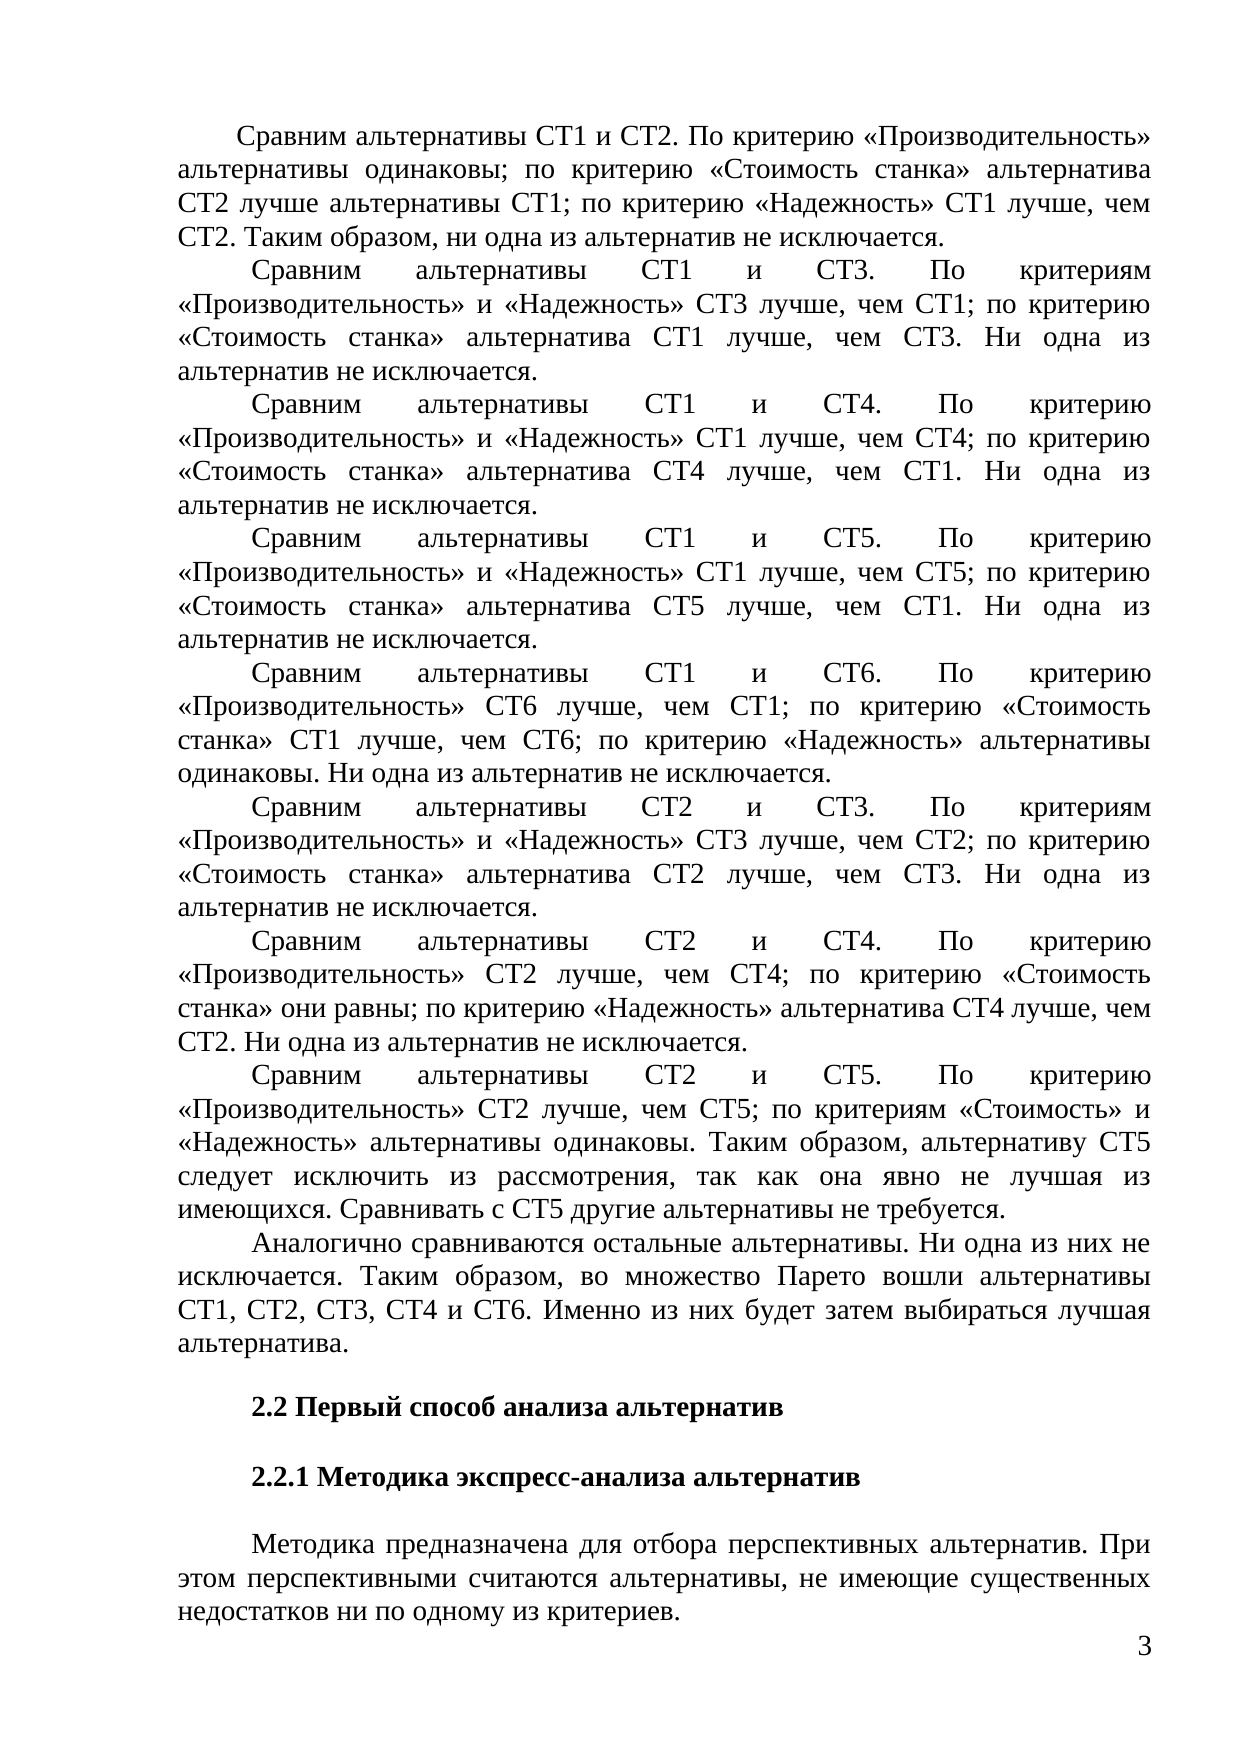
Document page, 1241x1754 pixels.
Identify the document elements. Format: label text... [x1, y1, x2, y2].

list Методика предназначена для отбора перспективных альтернатив. При этом перспективными считаются альтернативы, не имеющие существенных недостатков ни по одному из критериев. [177, 1526, 1152, 1627]
list Сравним альтернативы СТ2 и СТ4. По критерию «Производительность» СТ2 лучше, чем СТ4; по критерию «Стоимость станка» они равны; по критерию «Надежность» альтернатива СТ4 лучше, чем СТ2. Ни одна из альтернатив не исключается. [177, 923, 1152, 1057]
list Сравним альтернативы СТ1 и СТ2. По критерию «Производительность» альтернативы одинаковы; по критерию «Стоимость станка» альтернатива СТ2 лучше альтернативы СТ1; по критерию «Надежность» СТ1 лучше, чем СТ2. Таким образом, ни одна из альтернатив не исключается. [177, 118, 1152, 252]
subtitle 2.2 Первый способ анализа альтернатив [177, 1389, 1152, 1423]
list Сравним альтернативы СТ1 и СТ4. По критерию «Производительность» и «Надежность» СТ1 лучше, чем СТ4; по критерию «Стоимость станка» альтернатива СТ4 лучше, чем СТ1. Ни одна из альтернатив не исключается. [177, 386, 1152, 521]
list Сравним альтернативы СТ2 и СТ3. По критериям «Производительность» и «Надежность» СТ3 лучше, чем СТ2; по критерию «Стоимость станка» альтернатива СТ2 лучше, чем СТ3. Ни одна из альтернатив не исключается. [177, 789, 1152, 923]
list Сравним альтернативы СТ2 и СТ5. По критерию «Производительность» СТ2 лучше, чем СТ5; по критериям «Стоимость» и «Надежность» альтернативы одинаковы. Таким образом, альтернативу СТ5 следует исключить из рассмотрения, так как она явно не лучшая из имеющихся. Сравнивать с СТ5 другие альтернативы не требуется. [177, 1057, 1152, 1225]
text 2.2.1 Методика экспресс-анализа альтернатив [177, 1459, 1152, 1493]
list Сравним альтернативы СТ1 и СТ3. По критериям «Производительность» и «Надежность» СТ3 лучше, чем СТ1; по критерию «Стоимость станка» альтернатива СТ1 лучше, чем СТ3. Ни одна из альтернатив не исключается. [177, 252, 1152, 386]
list Сравним альтернативы СТ1 и СТ5. По критерию «Производительность» и «Надежность» СТ1 лучше, чем СТ5; по критерию «Стоимость станка» альтернатива СТ5 лучше, чем СТ1. Ни одна из альтернатив не исключается. [177, 521, 1152, 655]
list Аналогично сравниваются остальные альтернативы. Ни одна из них не исключается. Таким образом, во множество Парето вошли альтернативы СТ1, СТ2, СТ3, СТ4 и СТ6. Именно из них будет затем выбираться лучшая альтернатива. [177, 1225, 1152, 1359]
list Сравним альтернативы СТ1 и СТ6. По критерию «Производительность» СТ6 лучше, чем СТ1; по критерию «Стоимость станка» СТ1 лучше, чем СТ6; по критерию «Надежность» альтернативы одинаковы. Ни одна из альтернатив не исключается. [177, 655, 1152, 789]
